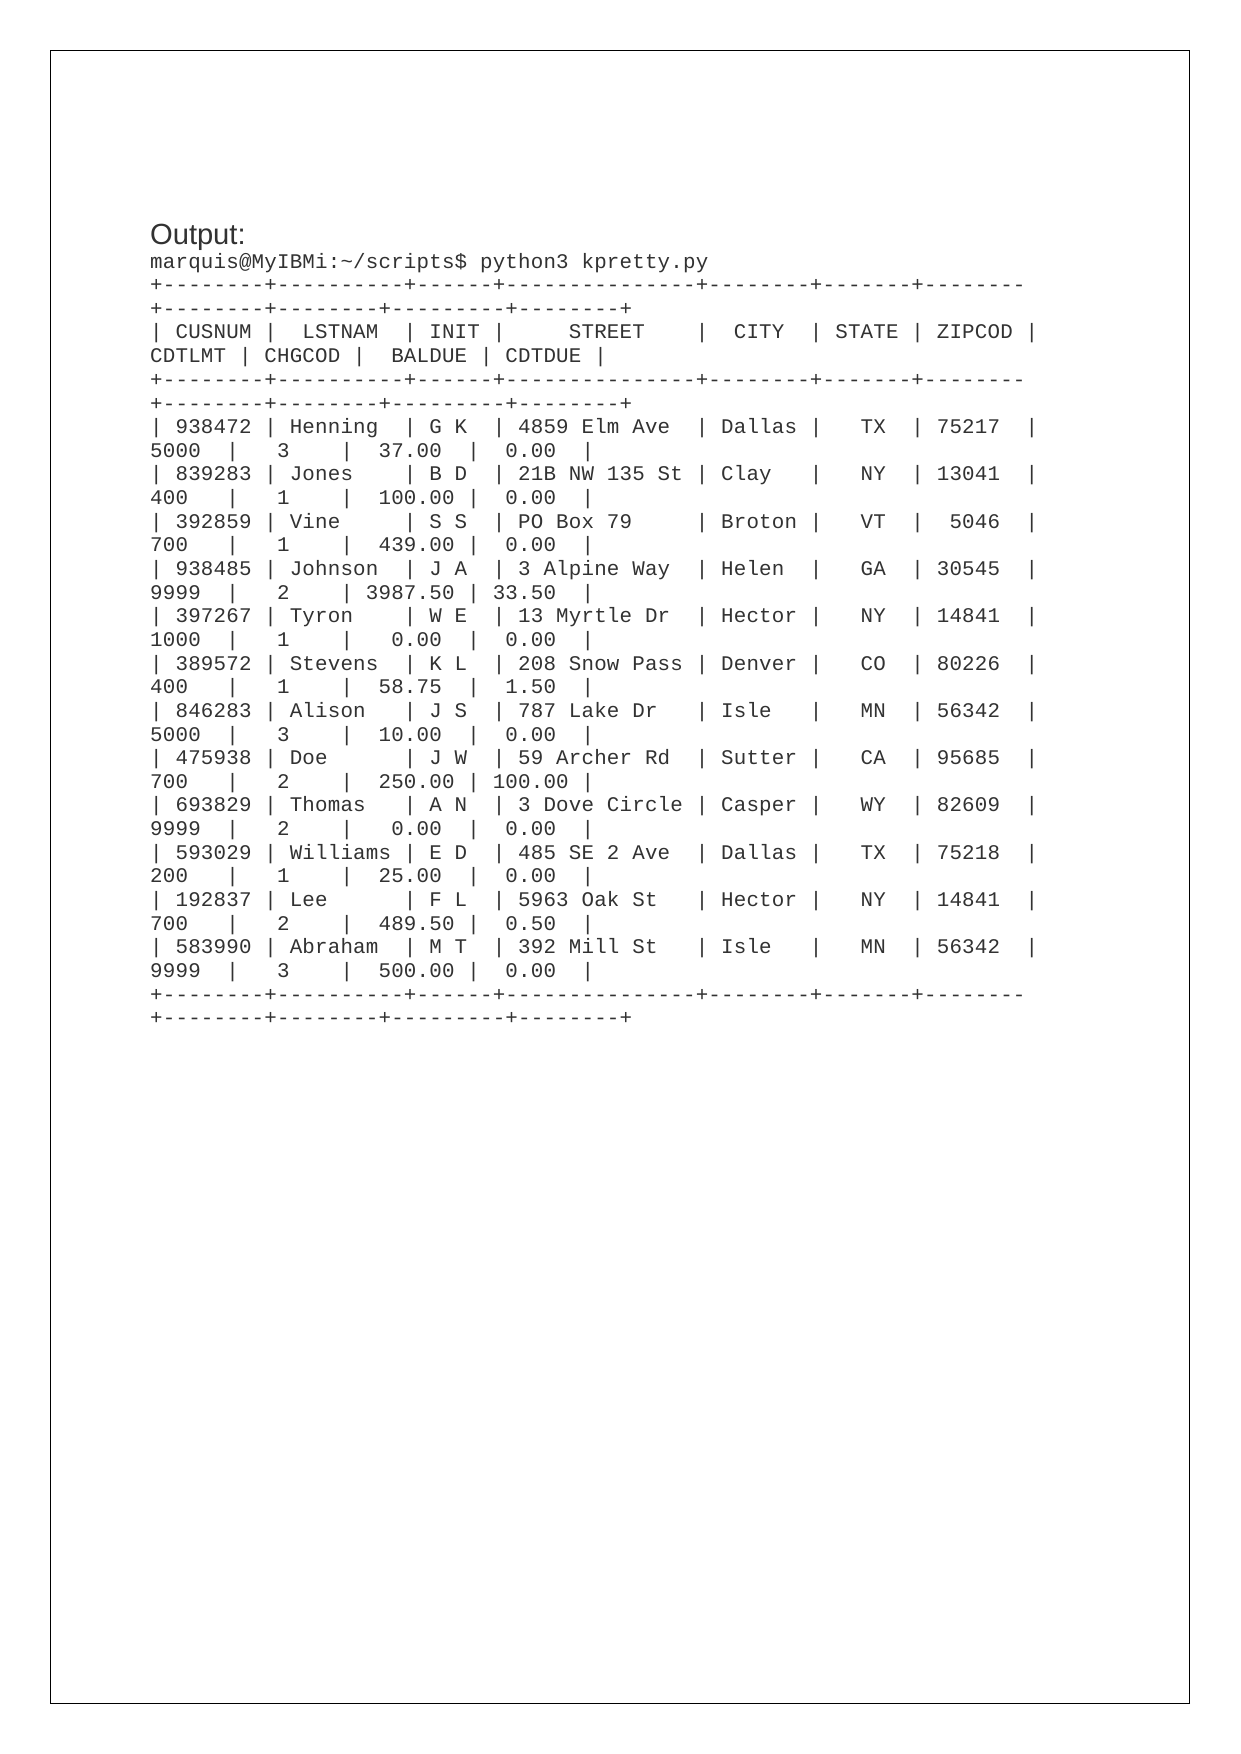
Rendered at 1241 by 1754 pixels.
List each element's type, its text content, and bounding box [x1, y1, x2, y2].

text | 839283 | Jones | B D | 21B NW 135 St | Clay | NY | 13041 | 400 | 1 | 100.00 | 0.00 | [150, 463, 1090, 511]
text | 475938 | Doe | J W | 59 Archer Rd | Sutter | CA | 95685 | 700 | 2 | 250.00 | 100.00 | [150, 747, 1090, 794]
text | 389572 | Stevens | K L | 208 Snow Pass | Denver | CO | 80226 | 400 | 1 | 58.75 | 1.50 | [150, 653, 1090, 700]
text | 693829 | Thomas | A N | 3 Dove Circle | Casper | WY | 82609 | 9999 | 2 | 0.00 | 0.00 | [150, 794, 1090, 842]
text | 583990 | Abraham | M T | 392 Mill St | Isle | MN | 56342 | 9999 | 3 | 500.00 | 0.00 | [150, 936, 1090, 984]
text | 938485 | Johnson | J A | 3 Alpine Way | Helen | GA | 30545 | 9999 | 2 | 3987.50 | 33.50 | [150, 558, 1090, 605]
text | 846283 | Alison | J S | 787 Lake Dr | Isle | MN | 56342 | 5000 | 3 | 10.00 | 0.00 | [150, 700, 1090, 747]
text marquis@MyIBMi:~/scripts$ python3 kpretty.py [150, 251, 1090, 274]
text | 192837 | Lee | F L | 5963 Oak St | Hector | NY | 14841 | 700 | 2 | 489.50 | 0.50 | [150, 889, 1090, 936]
text | CUSNUM | LSTNAM | INIT | STREET | CITY | STATE | ZIPCOD | CDTLMT | CHGCOD | BALDUE | CDTDUE | [150, 322, 1090, 369]
text | 593029 | Williams | E D | 485 SE 2 Ave | Dallas | TX | 75218 | 200 | 1 | 25.00 | 0.00 | [150, 842, 1090, 889]
text | 938472 | Henning | G K | 4859 Elm Ave | Dallas | TX | 75217 | 5000 | 3 | 37.00 | 0.00 | [150, 416, 1090, 463]
text +--------+----------+------+---------------+--------+-------+--------+--------+--------+---------+--------+ [150, 984, 1090, 1031]
text +--------+----------+------+---------------+--------+-------+--------+--------+--------+---------+--------+ [150, 369, 1090, 416]
text +--------+----------+------+---------------+--------+-------+--------+--------+--------+---------+--------+ [150, 274, 1090, 322]
text | 397267 | Tyron | W E | 13 Myrtle Dr | Hector | NY | 14841 | 1000 | 1 | 0.00 | 0.00 | [150, 605, 1090, 653]
text Output: [150, 217, 1090, 251]
text | 392859 | Vine | S S | PO Box 79 | Broton | VT | 5046 | 700 | 1 | 439.00 | 0.00 | [150, 511, 1090, 558]
